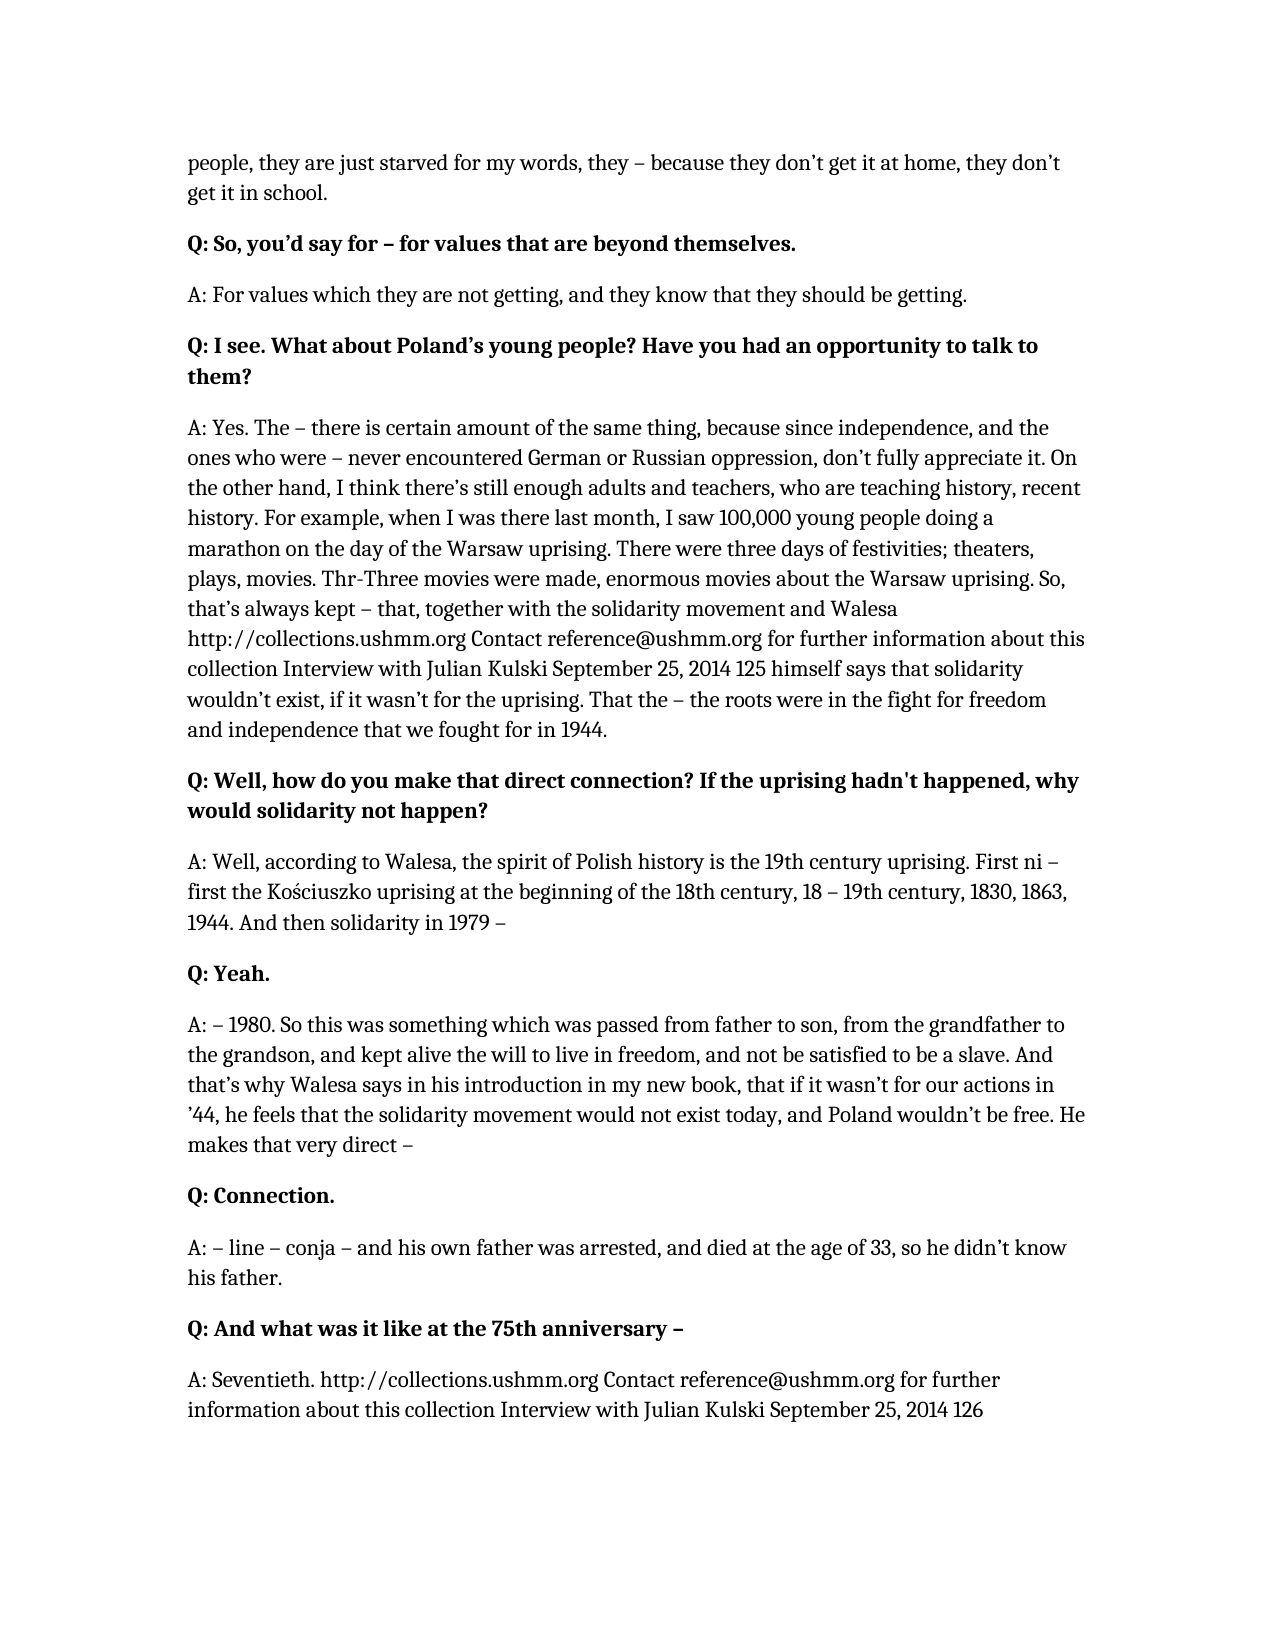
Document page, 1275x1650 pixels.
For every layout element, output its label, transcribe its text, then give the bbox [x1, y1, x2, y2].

text Q: Connection. [187, 1183, 1087, 1210]
text Q: Well, how do you make that direct connection? If the uprising hadn't happened, why would solidarity not happen? [187, 768, 1087, 824]
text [187, 150, 1087, 207]
text Q: So, you’d say for – for values that are beyond themselves. [187, 231, 1087, 258]
text A: – line – conja – and his own father was arrested, and died at the age of 33, so he didn’t know his father. [187, 1234, 1087, 1291]
text A: For values which they are not getting, and they know that they should be getting. [187, 282, 1087, 309]
text A: Seventieth. http://collections.ushmm.org Contact reference@ushmm.org for further information about this collection Interview with Julian Kulski September 25, 2014 126 [187, 1367, 1087, 1423]
text Q: Yeah. [187, 960, 1087, 987]
text A: – 1980. So this was something which was passed from father to son, from the grandfather to the grandson, and kept alive the will to live in freedom, and not be satisfied to be a slave. And that’s why Walesa says in his introduction in my new book, that if it wasn’t for our actions in ’44, he feels that the solidarity movement would not exist today, and Poland wouldn’t be free. He makes that very direct – [187, 1011, 1087, 1159]
text A: Yes. The – there is certain amount of the same thing, because since independence, and the ones who were – never encountered German or Russian oppression, don’t fully appreciate it. On the other hand, I think there’s still enough adults and teachers, who are teaching history, recent history. For example, when I was there last month, I saw 100,000 young people doing a marathon on the day of the Warsaw uprising. There were three days of festivities; theaters, plays, movies. Thr-Three movies were made, enormous movies about the Warsaw uprising. So, that’s always kept – that, together with the solidarity movement and Walesa http://collections.ushmm.org Contact reference@ushmm.org for further information about this collection Interview with Julian Kulski September 25, 2014 125 himself says that solidarity wouldn’t exist, if it wasn’t for the uprising. That the – the roots were in the fight for freedom and independence that we fought for in 1944. [187, 414, 1087, 743]
text Q: And what was it like at the 75th anniversary – [187, 1316, 1087, 1342]
text A: Well, according to Walesa, the spirit of Polish history is the 19th century uprising. First ni – first the Kościuszko uprising at the beginning of the 18th century, 18 – 19th century, 1830, 1863, 1944. And then solidarity in 1979 – [187, 849, 1087, 936]
text Q: I see. What about Poland’s young people? Have you had an opportunity to talk to them? [187, 333, 1087, 390]
